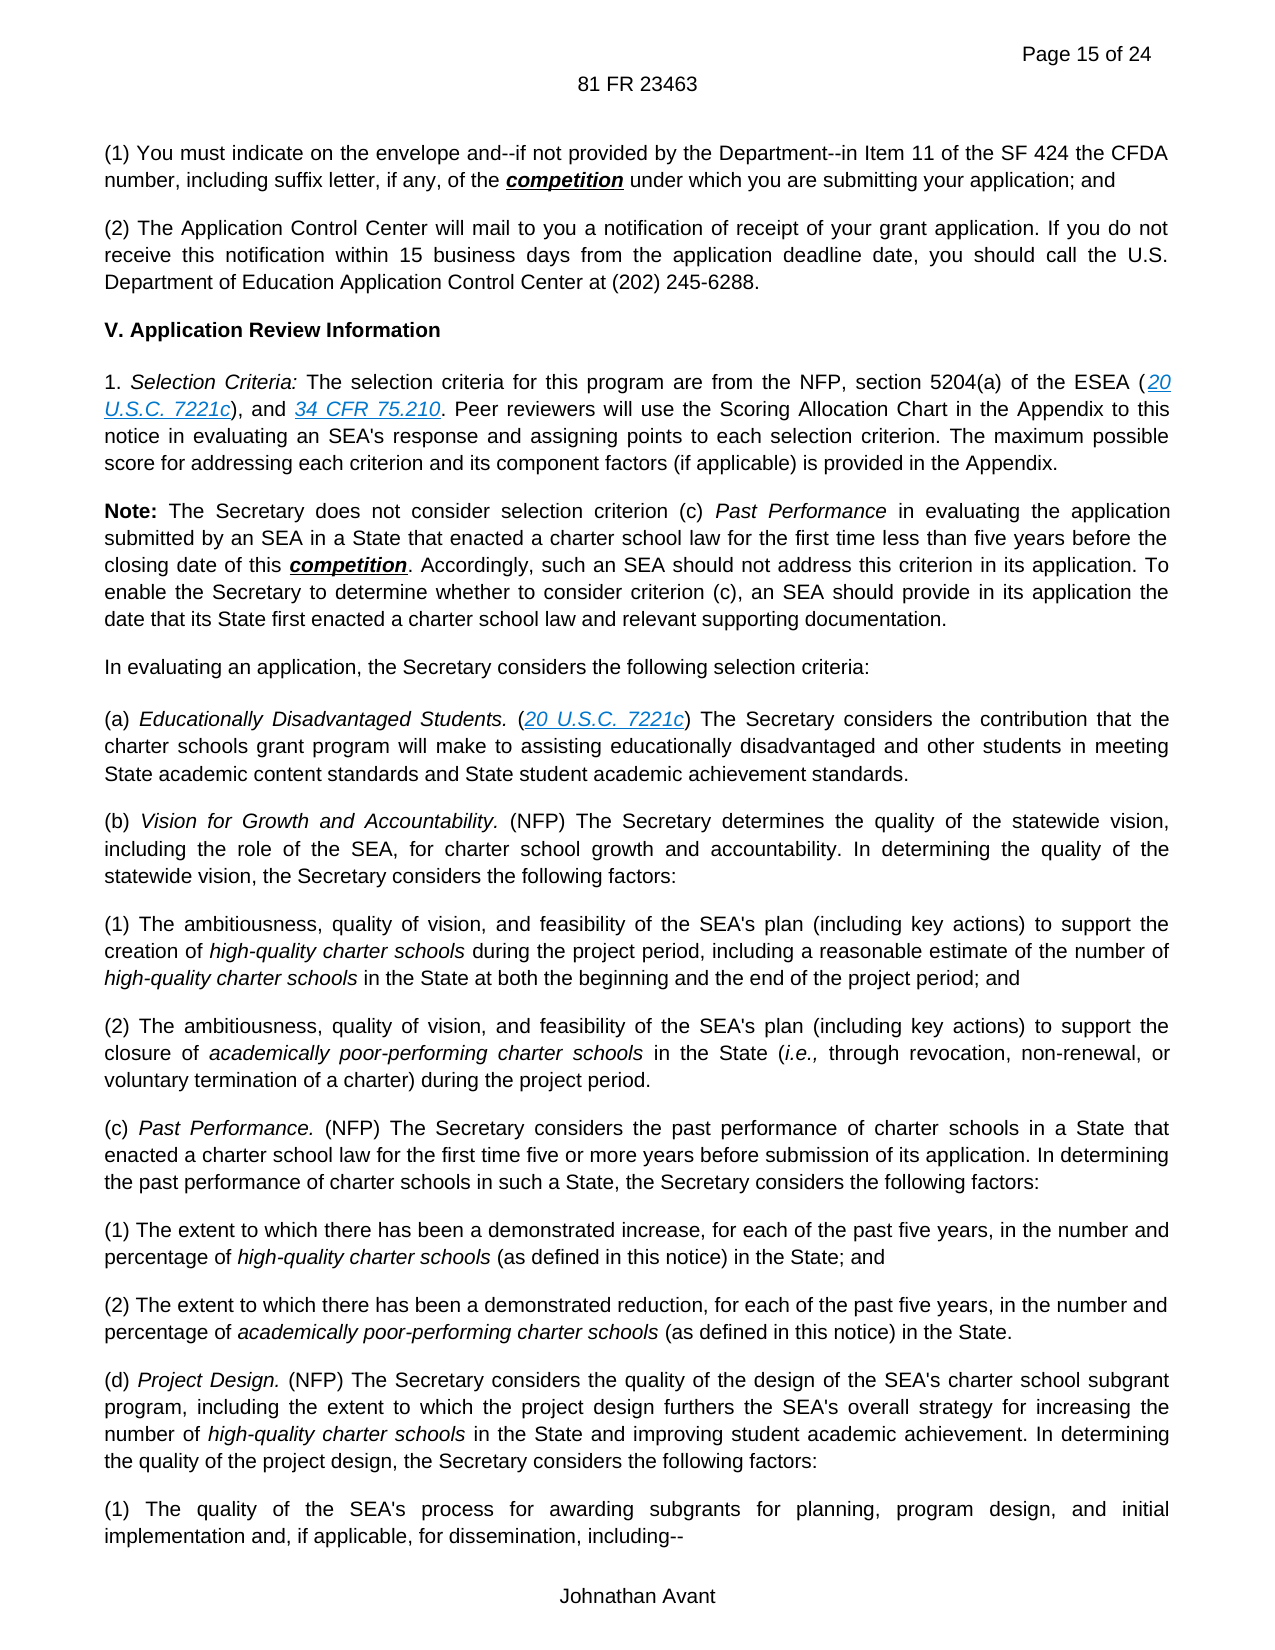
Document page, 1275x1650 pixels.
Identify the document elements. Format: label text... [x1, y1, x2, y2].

text (2) The extent to which there has been a demonstrated reduction, for each of the past five years, in the number and percentage of academically poor-performing charter schools (as defined in this notice) in the State. [104, 1289, 1171, 1344]
text (2) The Application Control Center will mail to you a notification of receipt of your grant application. If you do not receive this notification within 15 business days from the application deadline date, you should call the U.S. Department of Education Application Control Center at (202) 245-6288. [104, 212, 1171, 294]
text (a) Educationally Disadvantaged Students. (20 U.S.C. 7221c) The Secretary considers the contribution that the charter schools grant program will make to assisting educationally disadvantaged and other students in meeting State academic content standards and State student academic achievement standards. [104, 704, 1171, 785]
text (1) The quality of the SEA's process for awarding subgrants for planning, program design, and initial implementation and, if applicable, for dissemination, including-- [104, 1494, 1171, 1548]
text In evaluating an application, the Secretary considers the following selection criteria: [104, 652, 1171, 679]
text 1. Selection Criteria: The selection criteria for this program are from the NFP, section 5204(a) of the ESEA (20 U.S.C. 7221c), and 34 CFR 75.210. Peer reviewers will use the Scoring Allocation Chart in the Appendix to this notice in evaluating an SEA's response and assigning points to each selection criterion. The maximum possible score for addressing each criterion and its component factors (if applicable) is provided in the Appendix. [104, 367, 1171, 475]
text (d) Project Design. (NFP) The Secretary considers the quality of the design of the SEA's charter school subgrant program, including the extent to which the project design furthers the SEA's overall strategy for increasing the number of high-quality charter schools in the State and improving student academic achievement. In determining the quality of the project design, the Secretary considers the following factors: [104, 1364, 1171, 1473]
text (c) Past Performance. (NFP) The Secretary considers the past performance of charter schools in a State that enacted a charter school law for the first time five or more years before submission of its application. In determining the past performance of charter schools in such a State, the Secretary considers the following factors: [104, 1112, 1171, 1194]
text V. Application Review Information [104, 314, 1171, 342]
text (1) You must indicate on the envelope and--if not provided by the Department--in Item 11 of the SF 424 the CFDA number, including suffix letter, if any, of the competition under which you are submitting your application; and [104, 137, 1171, 192]
text Note: The Secretary does not consider selection criterion (c) Past Performance in evaluating the application submitted by an SEA in a State that enacted a charter school law for the first time less than five years before the closing date of this competition. Accordingly, such an SEA should not address this criterion in its application. To enable the Secretary to determine whether to consider criterion (c), an SEA should provide in its application the date that its State first enacted a charter school law and relevant supporting documentation. [104, 496, 1171, 631]
text (1) The ambitiousness, quality of vision, and feasibility of the SEA's plan (including key actions) to support the creation of high-quality charter schools during the project period, including a reasonable estimate of the number of high-quality charter schools in the State at both the beginning and the end of the project period; and [104, 908, 1171, 989]
text (1) The extent to which there has been a demonstrated increase, for each of the past five years, in the number and percentage of high-quality charter schools (as defined in this notice) in the State; and [104, 1214, 1171, 1269]
text (b) Vision for Growth and Accountability. (NFP) The Secretary determines the quality of the statewide vision, including the role of the SEA, for charter school growth and accountability. In determining the quality of the statewide vision, the Secretary considers the following factors: [104, 806, 1171, 887]
text (2) The ambitiousness, quality of vision, and feasibility of the SEA's plan (including key actions) to support the closure of academically poor-performing charter schools in the State (i.e., through revocation, non-renewal, or voluntary termination of a charter) during the project period. [104, 1010, 1171, 1092]
